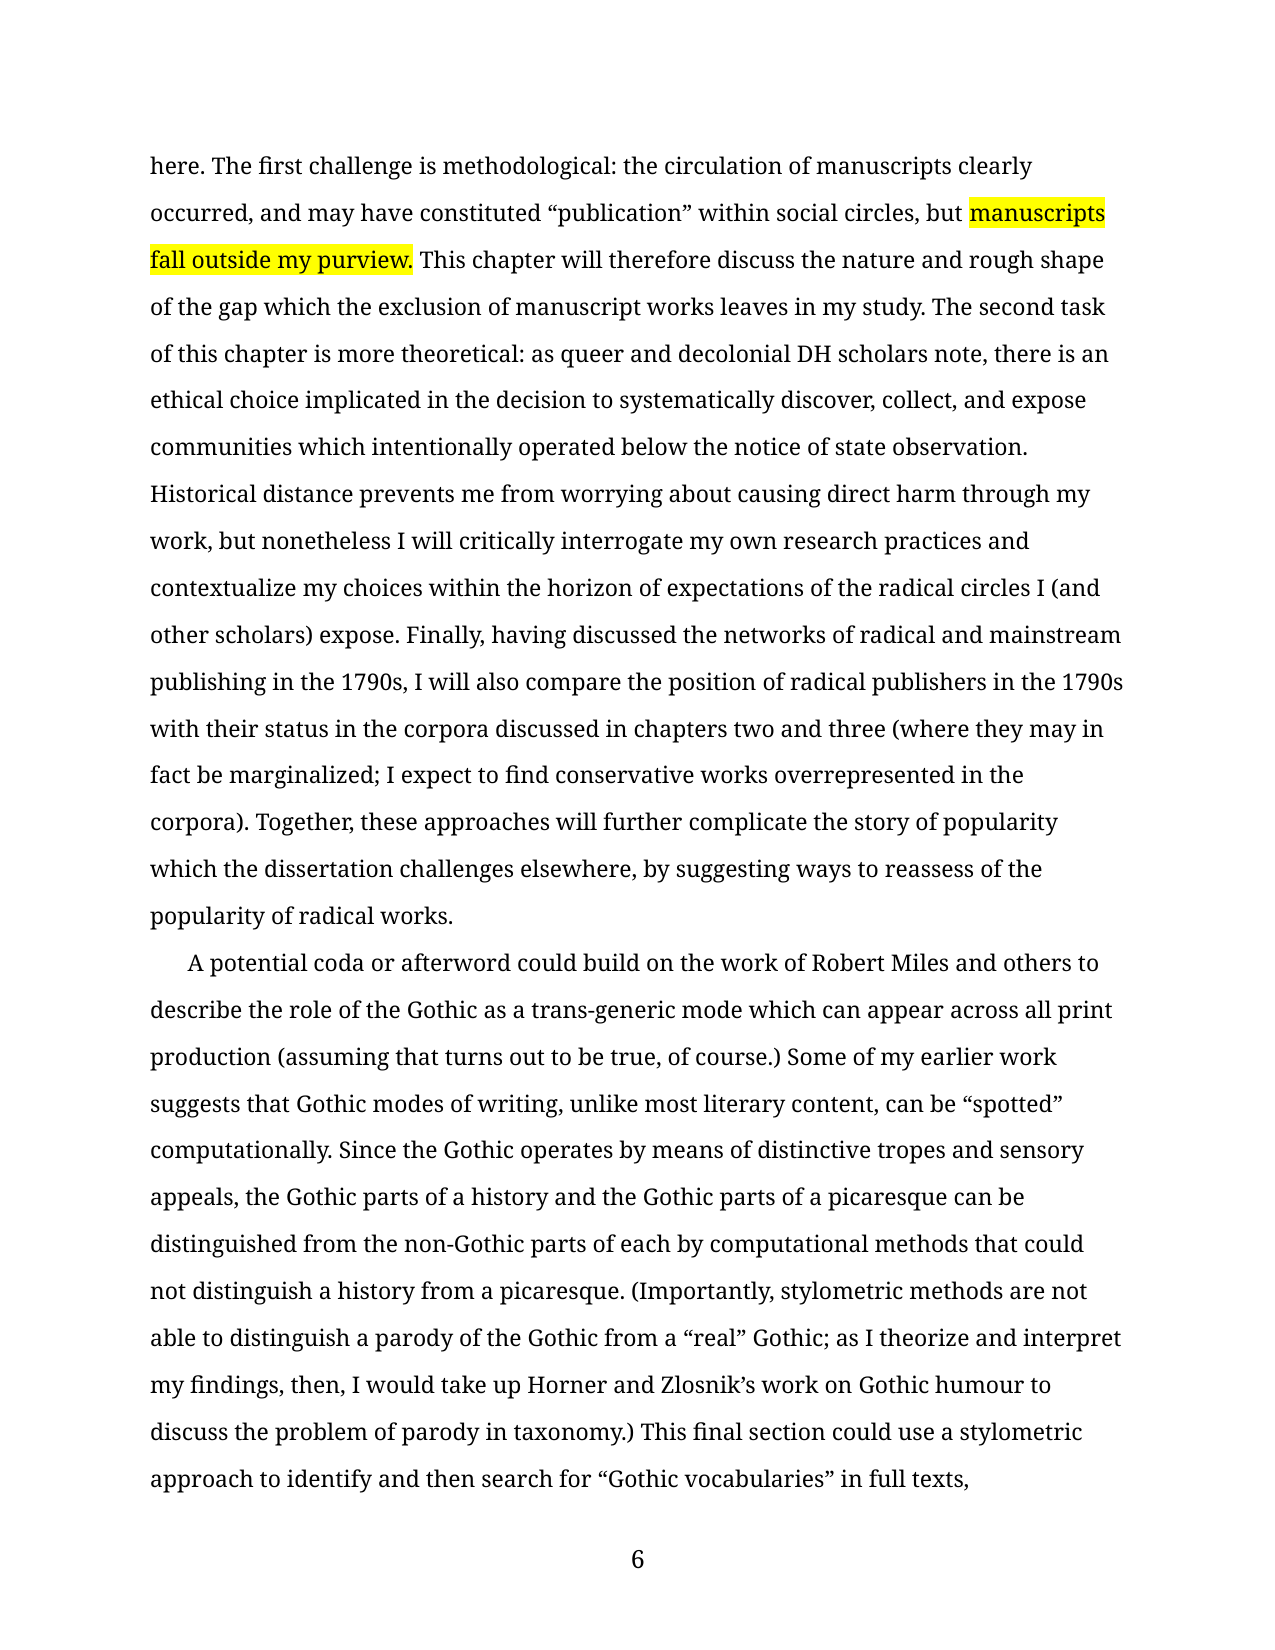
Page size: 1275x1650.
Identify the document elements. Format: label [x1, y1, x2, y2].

text [150, 150, 1125, 931]
text [150, 947, 1125, 1494]
